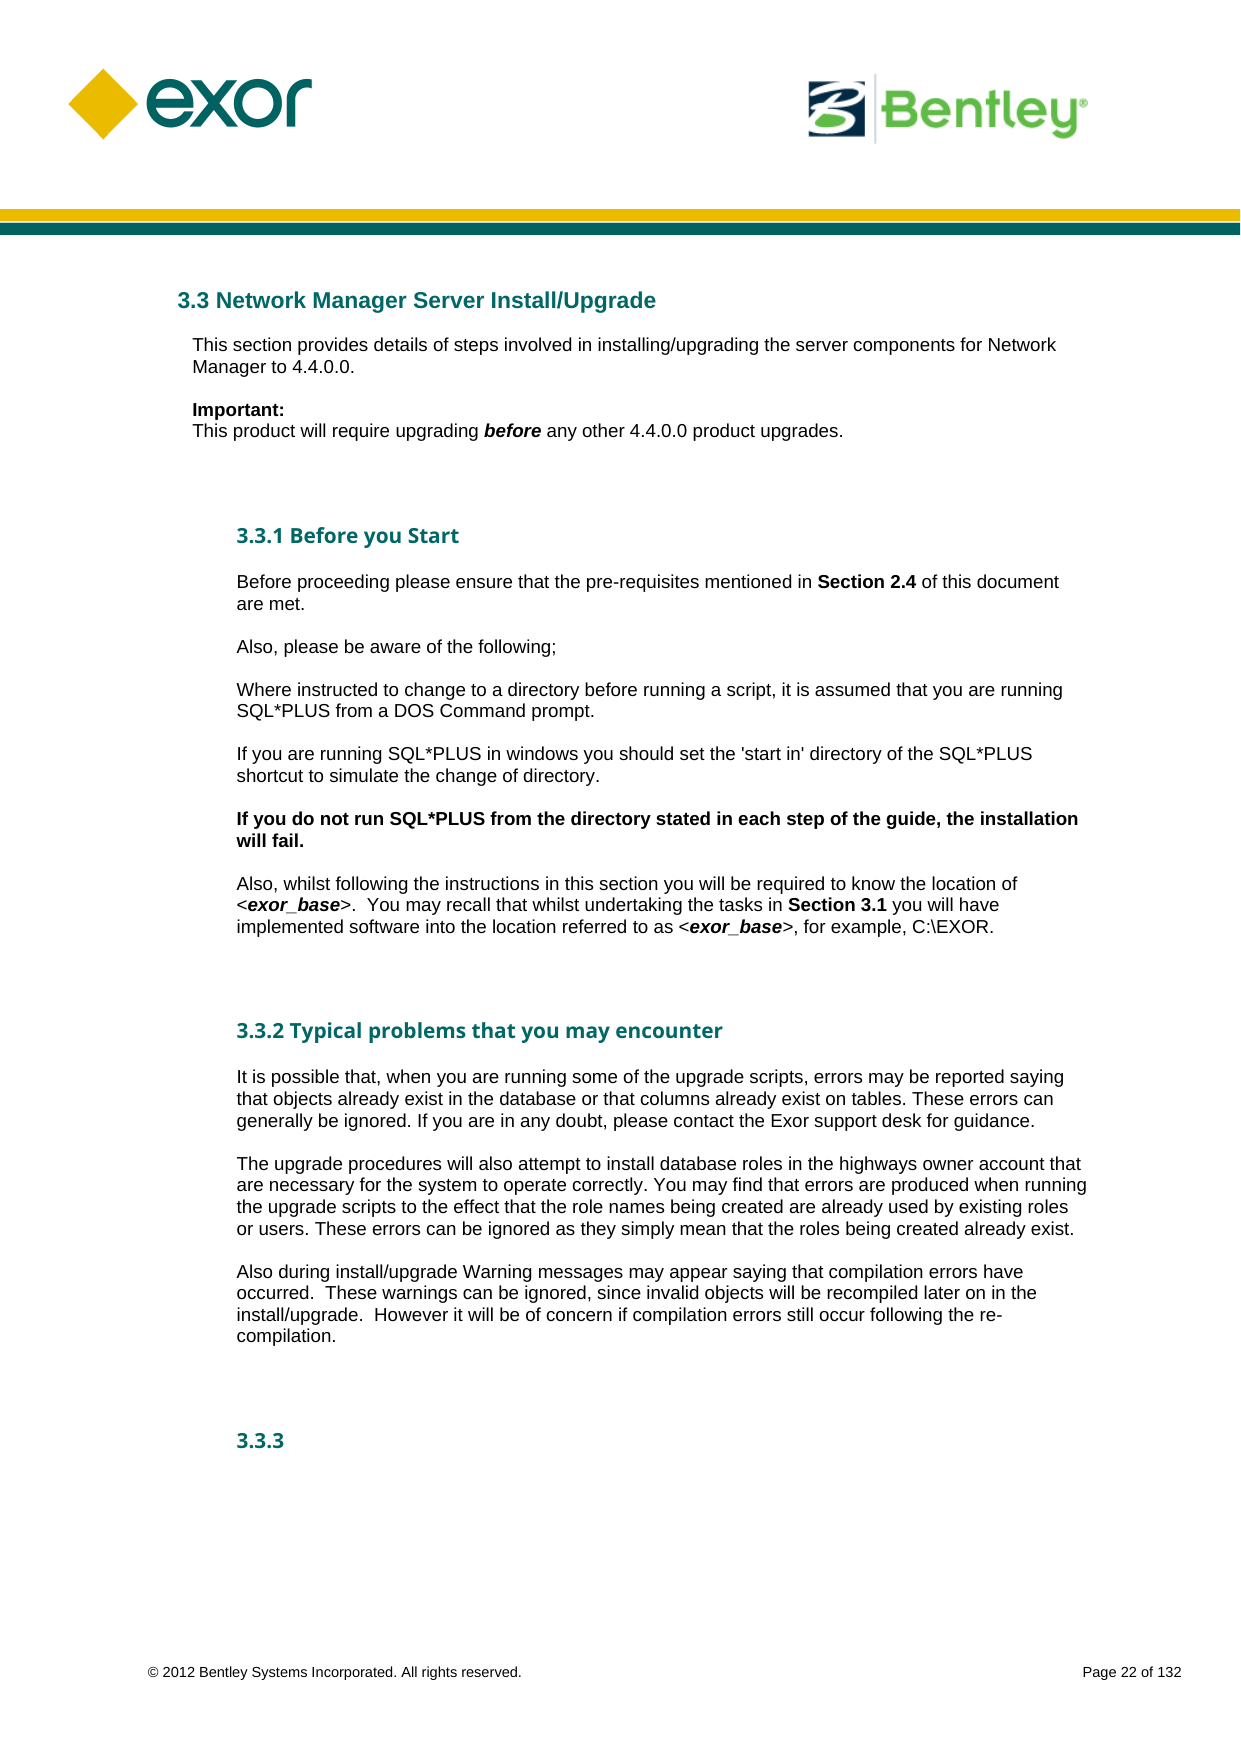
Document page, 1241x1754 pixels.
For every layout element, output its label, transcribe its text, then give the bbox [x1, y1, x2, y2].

text If you are running SQL*PLUS in windows you should set the 'start in' directory of the SQL*PLUS shortcut to simulate the change of directory. [236, 743, 1088, 786]
text This section provides details of steps involved in installing/upgrading the server components for Network Manager to 4.4.0.0. [192, 334, 1088, 377]
subtitle Before you Start [236, 521, 1088, 549]
text Also during install/upgrade Warning messages may appear saying that compilation errors have occurred. These warnings can be ignored, since invalid objects will be recompiled later on in the install/upgrade. However it will be of concern if compilation errors still occur following the re-compilation. [236, 1260, 1088, 1347]
text It is possible that, when you are running some of the upgrade scripts, errors may be reported saying that objects already exist in the database or that columns already exist on tables. These errors can generally be ignored. If you are in any doubt, please contact the Exor support desk for guidance. [236, 1066, 1088, 1131]
subtitle Typical problems that you may encounter [236, 1016, 1088, 1045]
text The upgrade procedures will also attempt to install database roles in the highways owner account that are necessary for the system to operate correctly. You may find that errors are produced when running the upgrade scripts to the effect that the role names being created are already used by existing roles or users. These errors can be ignored as they simply mean that the roles being created already exist. [236, 1153, 1088, 1239]
text Also, whilst following the instructions in this section you will be required to know the location of <exor_base>. You may recall that whilst undertaking the tasks in Section 3.1 you will have implemented software into the location referred to as <exor_base>, for example, C:\EXOR. [236, 873, 1088, 937]
text Before proceeding please ensure that the pre-requisites mentioned in Section 2.4 of this document are met. [236, 571, 1088, 614]
text Important: [192, 398, 1088, 420]
text Where instructed to change to a directory before running a script, it is assumed that you are running SQL*PLUS from a DOS Command prompt. [236, 678, 1088, 722]
text This product will require upgrading before any other 4.4.0.0 product upgrades. [192, 420, 1088, 442]
text If you do not run SQL*PLUS from the directory stated in each step of the guide, the installation will fail. [236, 808, 1088, 851]
subtitle Network Manager Server Install/Upgrade [177, 287, 1088, 313]
picture [0, 0, 1241, 236]
text Also, please be aware of the following; [236, 635, 1088, 657]
